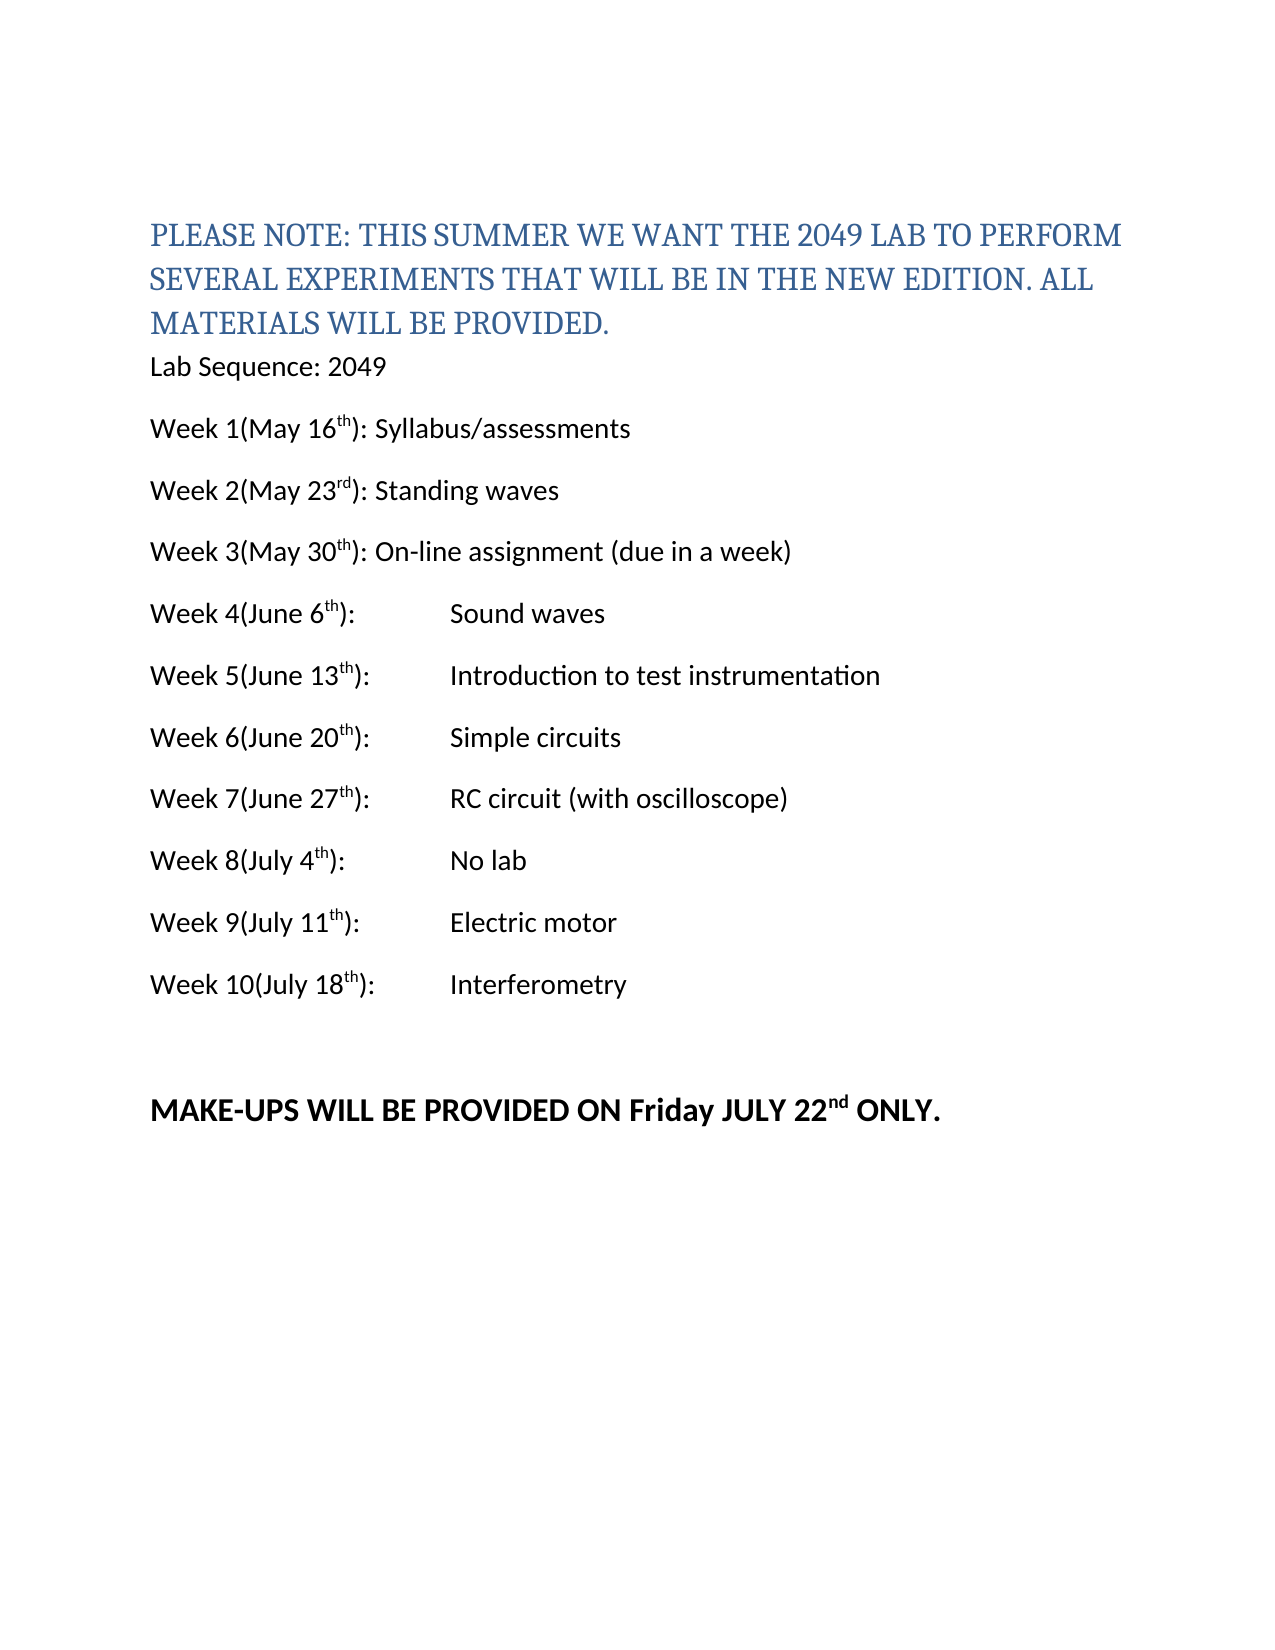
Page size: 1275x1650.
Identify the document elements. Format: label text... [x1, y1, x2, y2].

text Week 1(May 16th): Syllabus/assessments [150, 410, 1125, 446]
text Lab Sequence: 2049 [150, 348, 1125, 384]
subtitle PLEASE NOTE: THIS SUMMER WE WANT THE 2049 LAB TO PERFORM SEVERAL EXPERIMENTS THAT WILL BE IN THE NEW EDITION. ALL MATERIALS WILL BE PROVIDED. [150, 216, 1125, 342]
text Week 7(June 27th): RC circuit (with oscilloscope) [150, 781, 1125, 816]
text Week 10(July 18th): Interferometry [150, 966, 1125, 1001]
text Week 3(May 30th): On-line assignment (due in a week) [150, 533, 1125, 569]
text Week 9(July 11th): Electric motor [150, 904, 1125, 940]
text Week 8(July 4th): No lab [150, 842, 1125, 878]
text Week 4(June 6th): Sound waves [150, 595, 1125, 631]
text Week 6(June 20th): Simple circuits [150, 719, 1125, 754]
text Week 5(June 13th): Introduction to test instrumentation [150, 657, 1125, 693]
text MAKE-UPS WILL BE PROVIDED ON Friday JULY 22nd ONLY. [150, 1089, 1125, 1130]
text Week 2(May 23rd): Standing waves [150, 472, 1125, 507]
